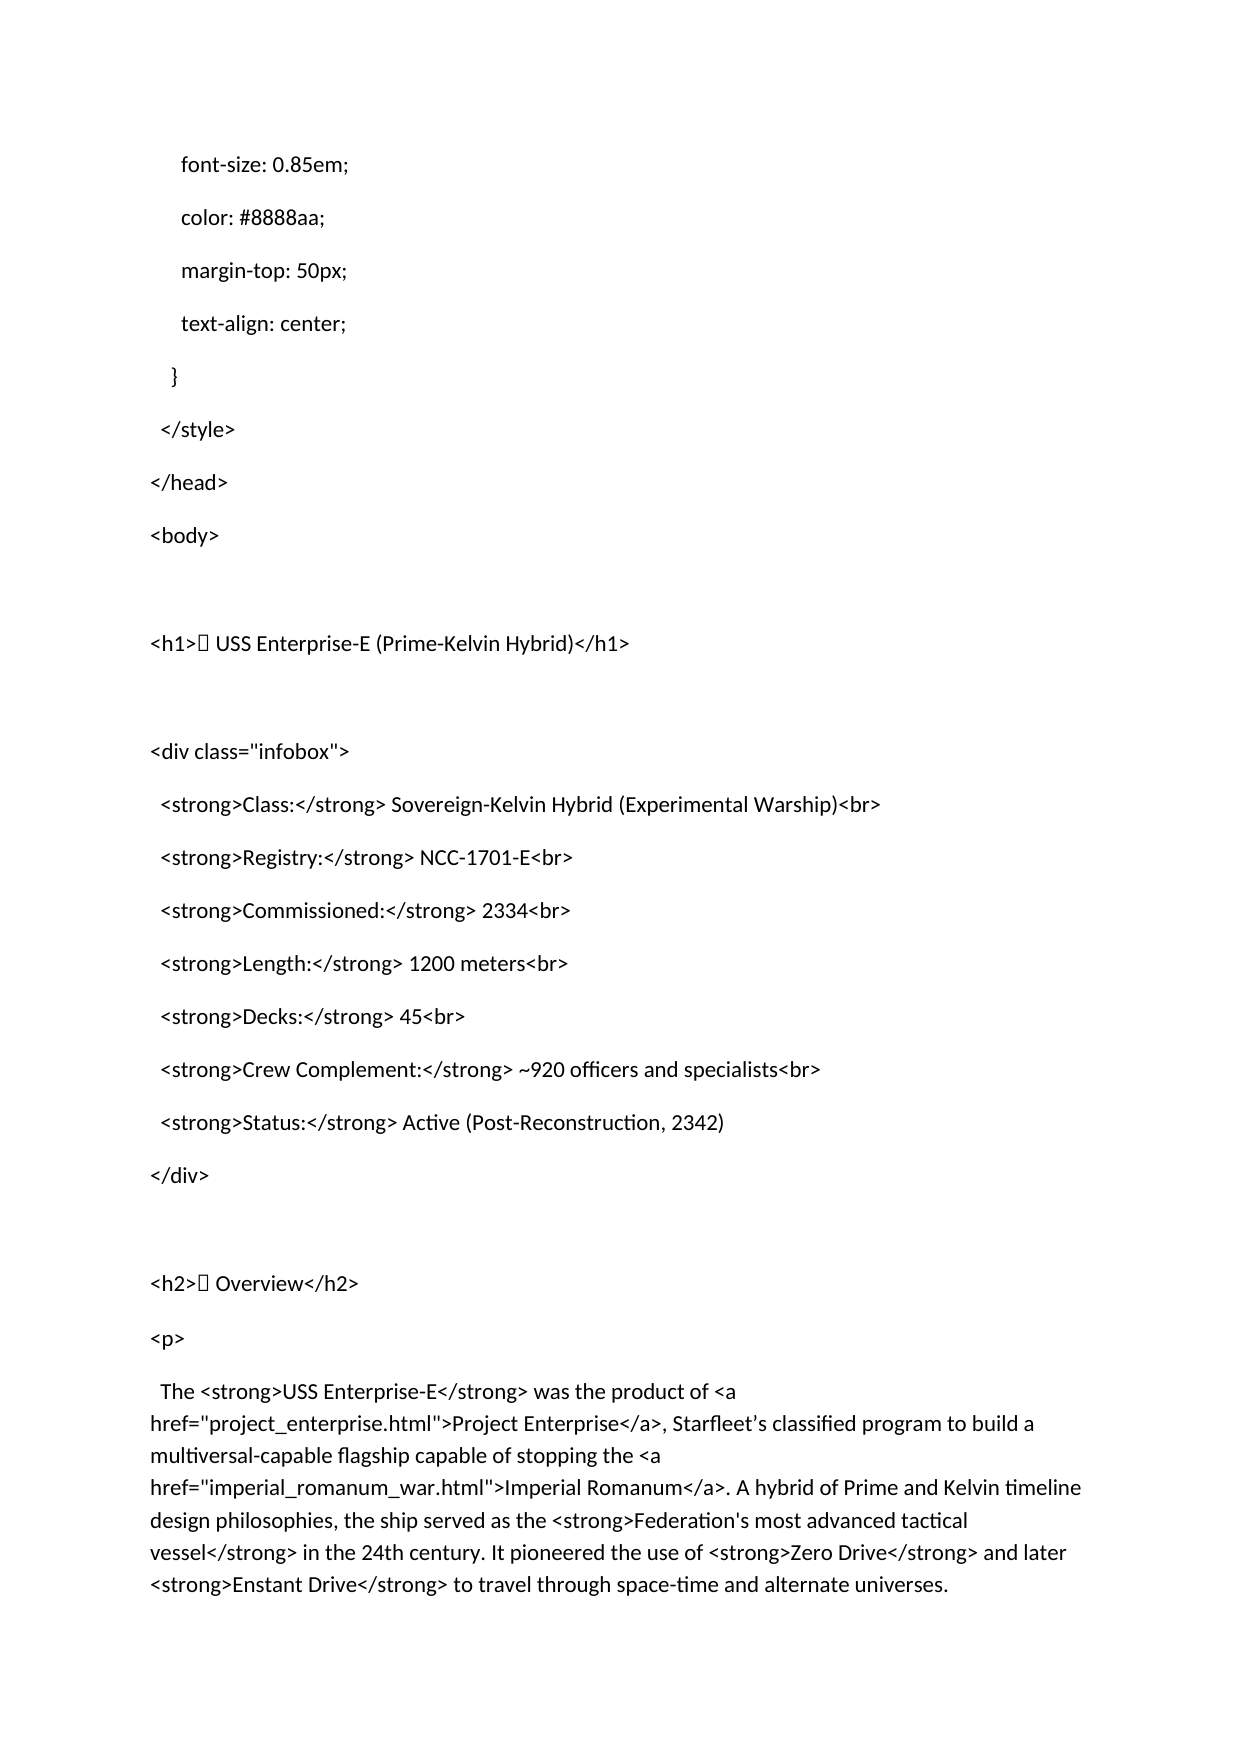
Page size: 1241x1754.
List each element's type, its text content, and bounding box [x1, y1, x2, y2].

text <h1>🚀 USS Enterprise-E (Prime-Kelvin Hybrid)</h1> [150, 627, 1090, 658]
text <body> [150, 521, 1090, 549]
text </div> [150, 1161, 1090, 1189]
text <strong>Registry:</strong> NCC-1701-E<br> [150, 843, 1090, 871]
text color: #8888aa; [150, 203, 1090, 231]
text text-align: center; [150, 309, 1090, 337]
text <strong>Crew Complement:</strong> ~920 officers and specialists<br> [150, 1055, 1090, 1083]
text The <strong>USS Enterprise-E</strong> was the product of <a href="project_enterprise.html">Project Enterprise</a>, Starfleet’s classified program to build a multiversal-capable flagship capable of stopping the <a href="imperial_romanum_war.html">Imperial Romanum</a>. A hybrid of Prime and Kelvin timeline design philosophies, the ship served as the <strong>Federation's most advanced tactical vessel</strong> in the 24th century. It pioneered the use of <strong>Zero Drive</strong> and later <strong>Enstant Drive</strong> to travel through space-time and alternate universes. [150, 1377, 1090, 1598]
text <div class="infobox"> [150, 737, 1090, 765]
text <h2>📜 Overview</h2> [150, 1267, 1090, 1298]
text <strong>Length:</strong> 1200 meters<br> [150, 949, 1090, 977]
text margin-top: 50px; [150, 256, 1090, 284]
text <strong>Commissioned:</strong> 2334<br> [150, 896, 1090, 924]
text </head> [150, 468, 1090, 496]
text <strong>Class:</strong> Sovereign-Kelvin Hybrid (Experimental Warship)<br> [150, 790, 1090, 818]
text <strong>Status:</strong> Active (Post-Reconstruction, 2342) [150, 1108, 1090, 1136]
text } [150, 362, 1090, 390]
text </style> [150, 415, 1090, 443]
text <p> [150, 1324, 1090, 1352]
text font-size: 0.85em; [150, 150, 1090, 178]
text <strong>Decks:</strong> 45<br> [150, 1002, 1090, 1030]
